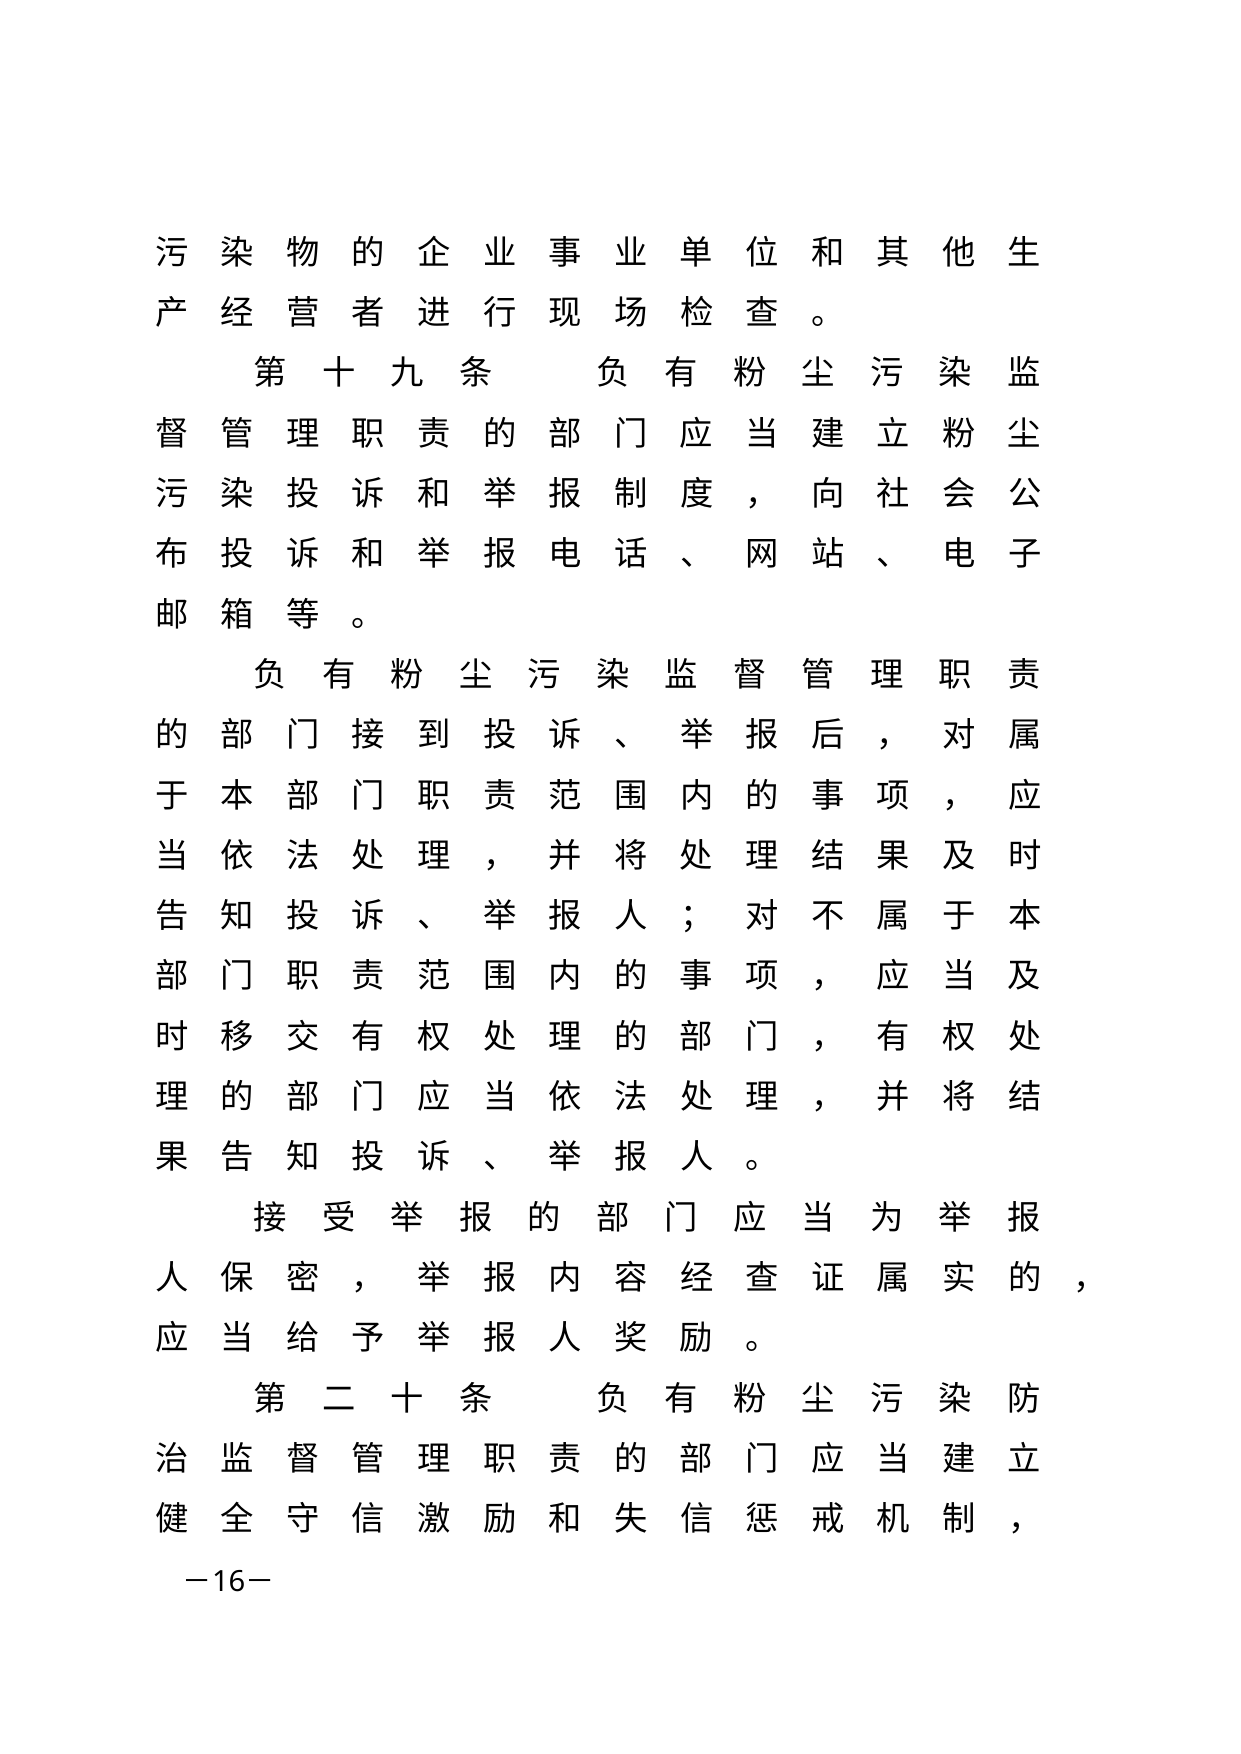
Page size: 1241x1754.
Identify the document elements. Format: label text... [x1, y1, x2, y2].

text 第十八条 负有粉尘污染防治监督管理职责的部门应当建立日常巡查制度，依法对容易产生污染物的企业事业单位和其他生产经营者进行现场检查。 [155, 219, 1073, 340]
text 第二十条 负有粉尘污染防治监督管理职责的部门应当建立健全守信激励和失信惩戒机制，依法将粉尘污染的违法信息录入公共信用信息系统，向社会公布，并对粉尘污染防治成绩突出的单位和个人，予以守信激励。 [155, 1365, 1073, 1546]
text 负有粉尘污染监督管理职责的部门接到投诉、举报后，对属于本部门职责范围内的事项，应当依法处理，并将处理结果及时告知投诉、举报人；对不属于本部门职责范围内的事项，应当及时移交有权处理的部门，有权处理的部门应当依法处理，并将结果告知投诉、举报人。 [155, 642, 1073, 1184]
text 第十九条 负有粉尘污染监督管理职责的部门应当建立粉尘污染投诉和举报制度，向社会公布投诉和举报电话、网站、电子邮箱等。 [155, 340, 1073, 642]
text 接受举报的部门应当为举报人保密，举报内容经查证属实的，应当给予举报人奖励。 [155, 1184, 1073, 1365]
